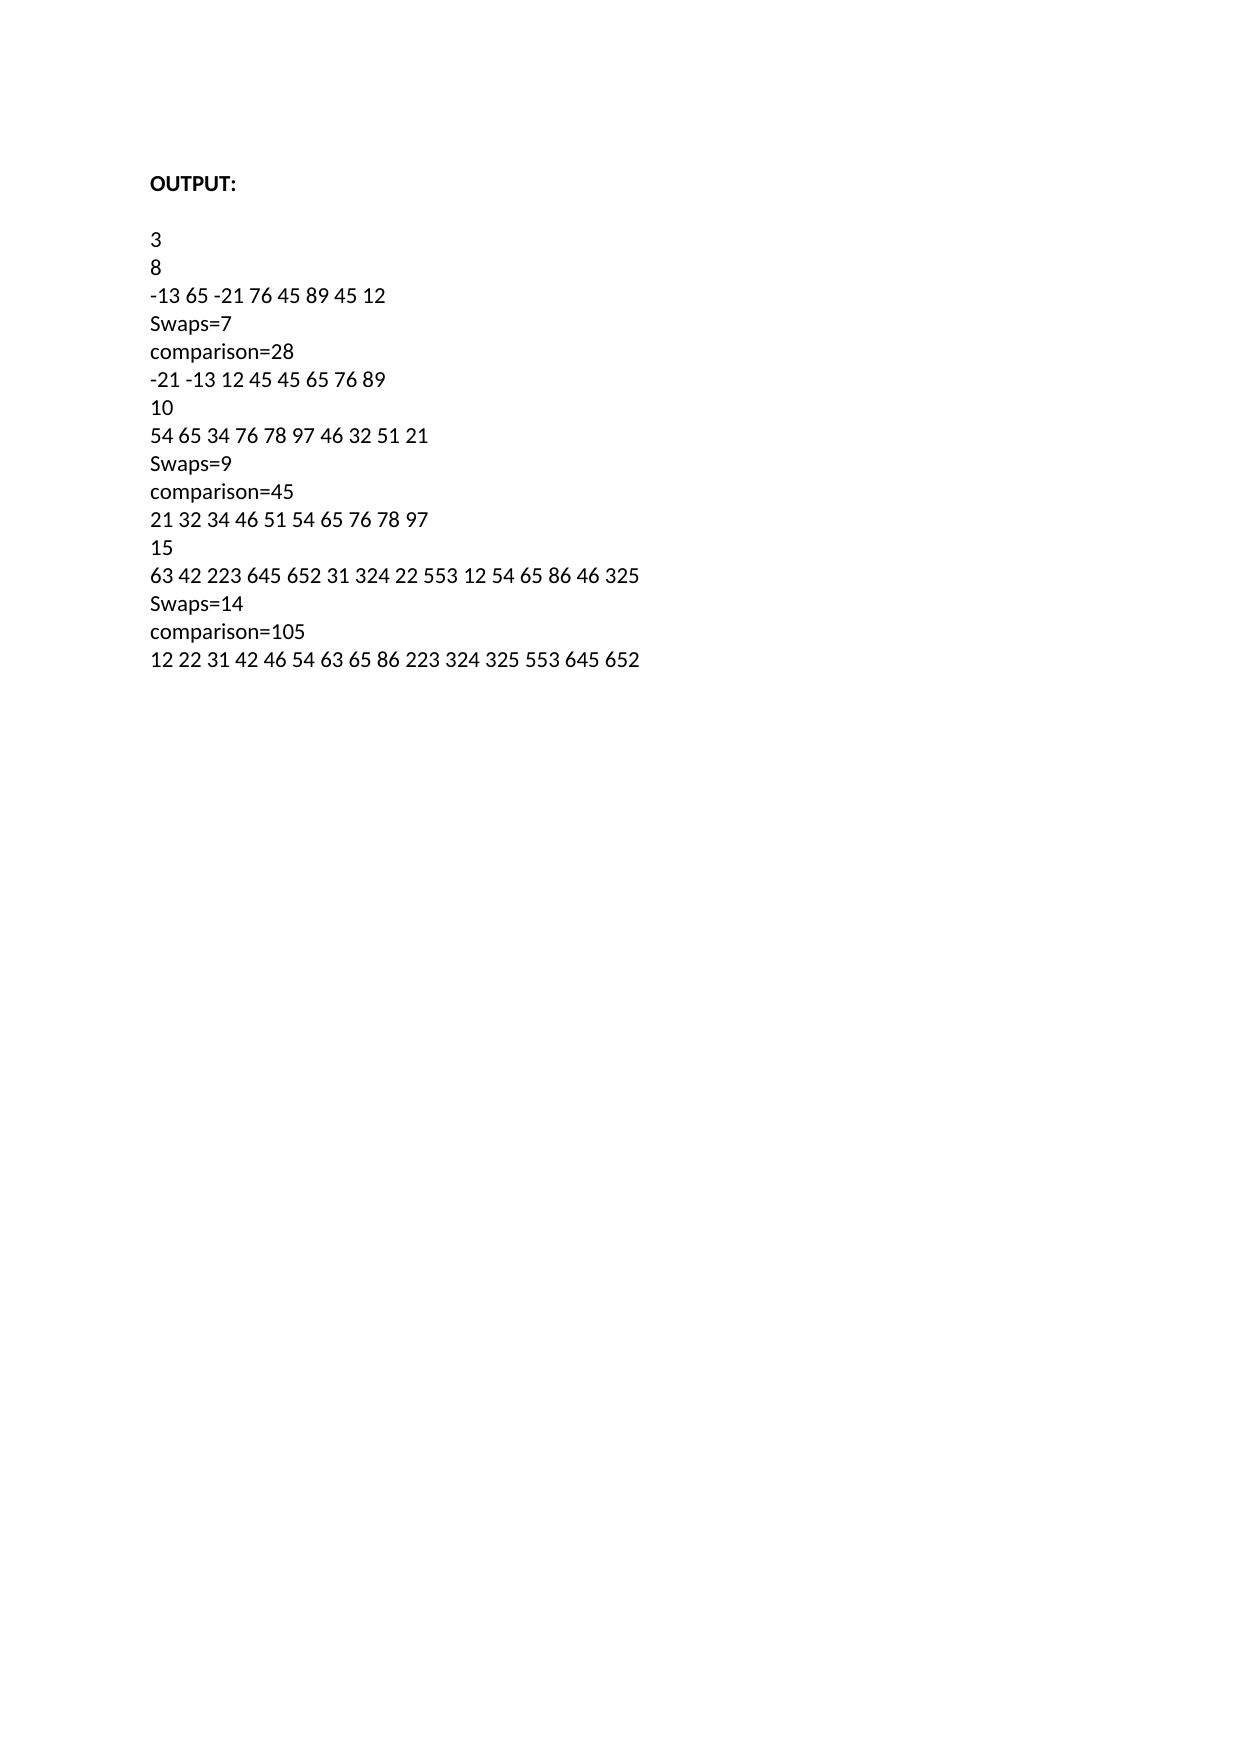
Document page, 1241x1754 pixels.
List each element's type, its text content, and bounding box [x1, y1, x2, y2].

text 15 [150, 533, 1090, 561]
text 12 22 31 42 46 54 63 65 86 223 324 325 553 645 652 [150, 645, 1090, 673]
text Swaps=14 [150, 589, 1090, 617]
text 10 [150, 393, 1090, 421]
text 54 65 34 76 78 97 46 32 51 21 [150, 421, 1090, 449]
text Swaps=9 [150, 449, 1090, 477]
text OUTPUT: [150, 169, 1090, 197]
text -13 65 -21 76 45 89 45 12 [150, 281, 1090, 309]
text comparison=105 [150, 617, 1090, 645]
text 8 [150, 253, 1090, 281]
text 3 [150, 225, 1090, 253]
text 63 42 223 645 652 31 324 22 553 12 54 65 86 46 325 [150, 561, 1090, 589]
text comparison=45 [150, 477, 1090, 505]
text 21 32 34 46 51 54 65 76 78 97 [150, 505, 1090, 533]
text Swaps=7 [150, 309, 1090, 337]
text -21 -13 12 45 45 65 76 89 [150, 365, 1090, 393]
text comparison=28 [150, 337, 1090, 365]
